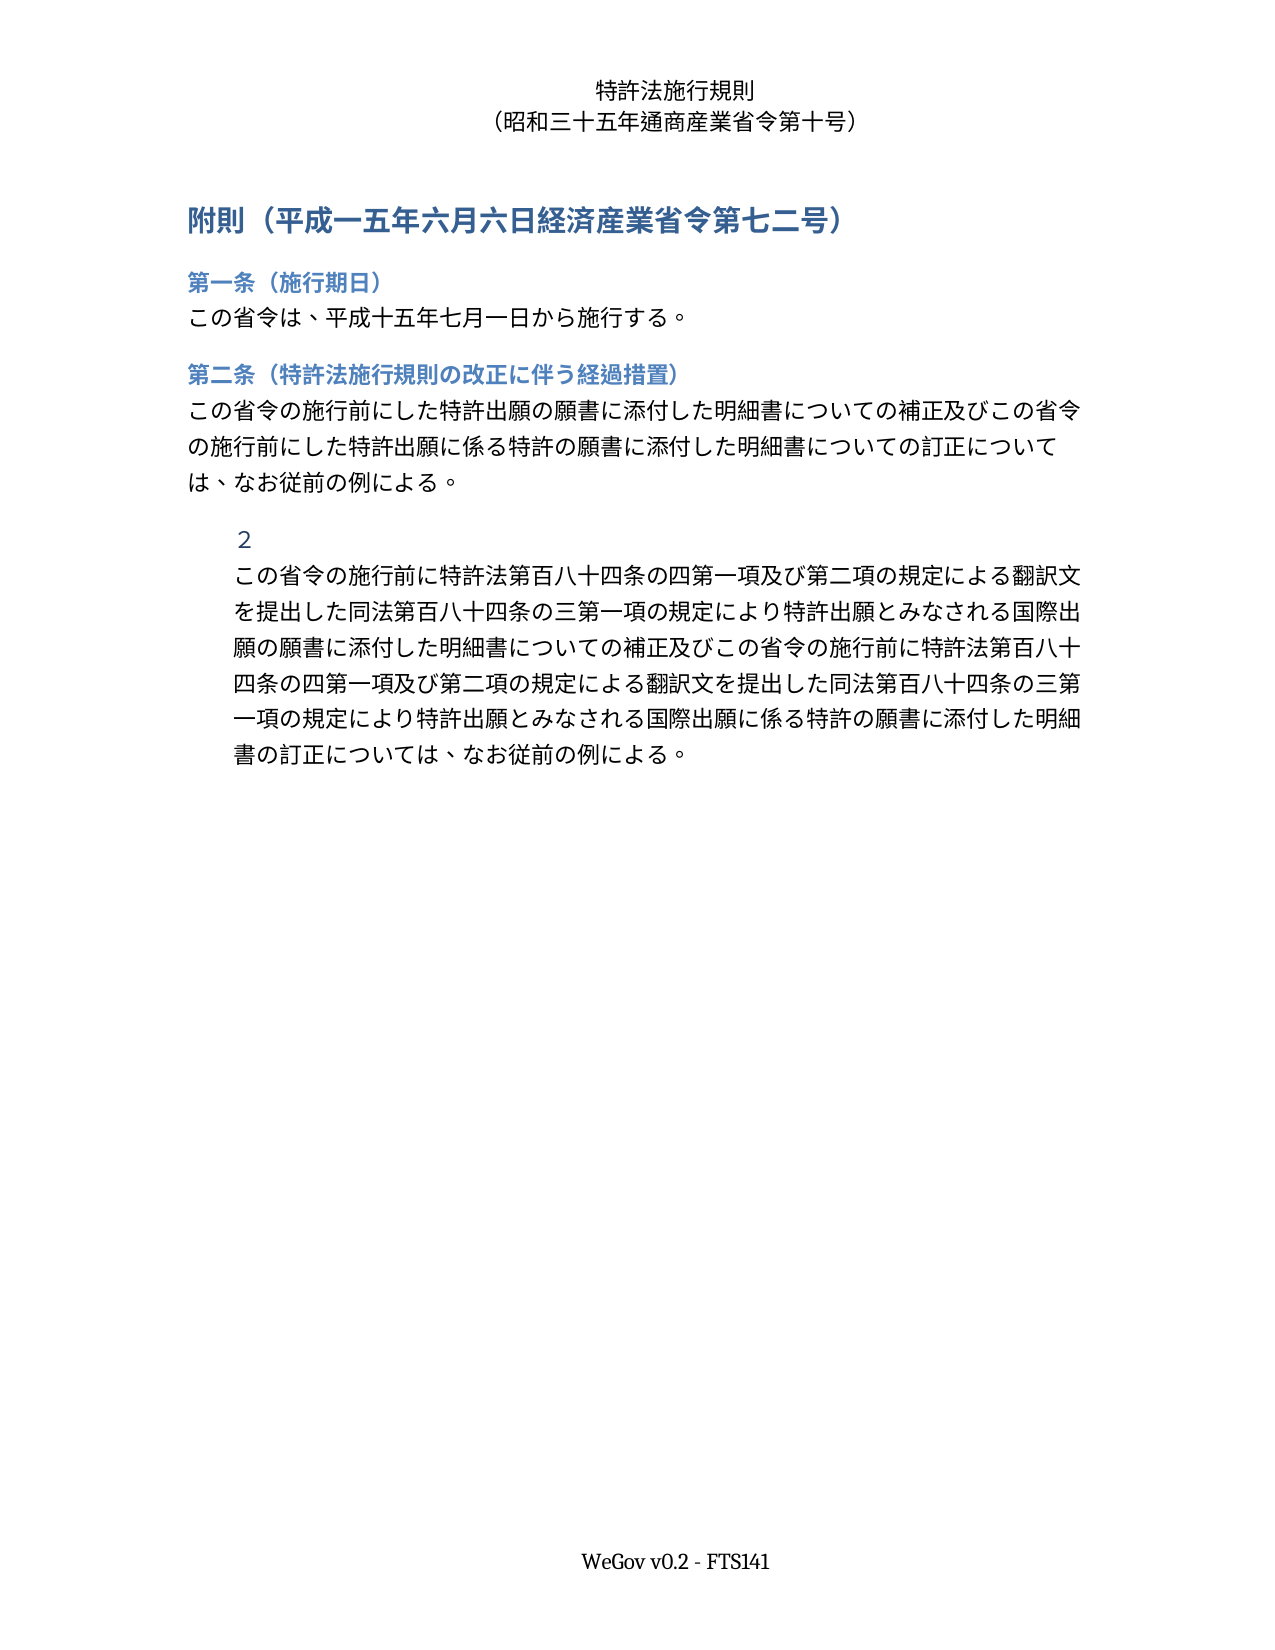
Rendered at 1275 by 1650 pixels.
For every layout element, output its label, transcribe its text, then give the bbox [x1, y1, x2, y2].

subtitle 第一条（施行期日） [187, 266, 1087, 298]
subtitle 附則（平成一五年六月六日経済産業省令第七二号） [187, 200, 1087, 240]
text この省令の施行前にした特許出願の願書に添付した明細書についての補正及びこの省令の施行前にした特許出願に係る特許の願書に添付した明細書についての訂正については、なお従前の例による。 [187, 395, 1087, 498]
subtitle 第二条（特許法施行規則の改正に伴う経過措置） [187, 359, 1087, 390]
subtitle ２ [233, 524, 1087, 555]
text この省令の施行前に特許法第百八十四条の四第一項及び第二項の規定による翻訳文を提出した同法第百八十四条の三第一項の規定により特許出願とみなされる国際出願の願書に添付した明細書についての補正及びこの省令の施行前に特許法第百八十四条の四第一項及び第二項の規定による翻訳文を提出した同法第百八十四条の三第一項の規定により特許出願とみなされる国際出願に係る特許の願書に添付した明細書の訂正については、なお従前の例による。 [233, 560, 1087, 771]
text この省令は、平成十五年七月一日から施行する。 [187, 302, 1087, 334]
